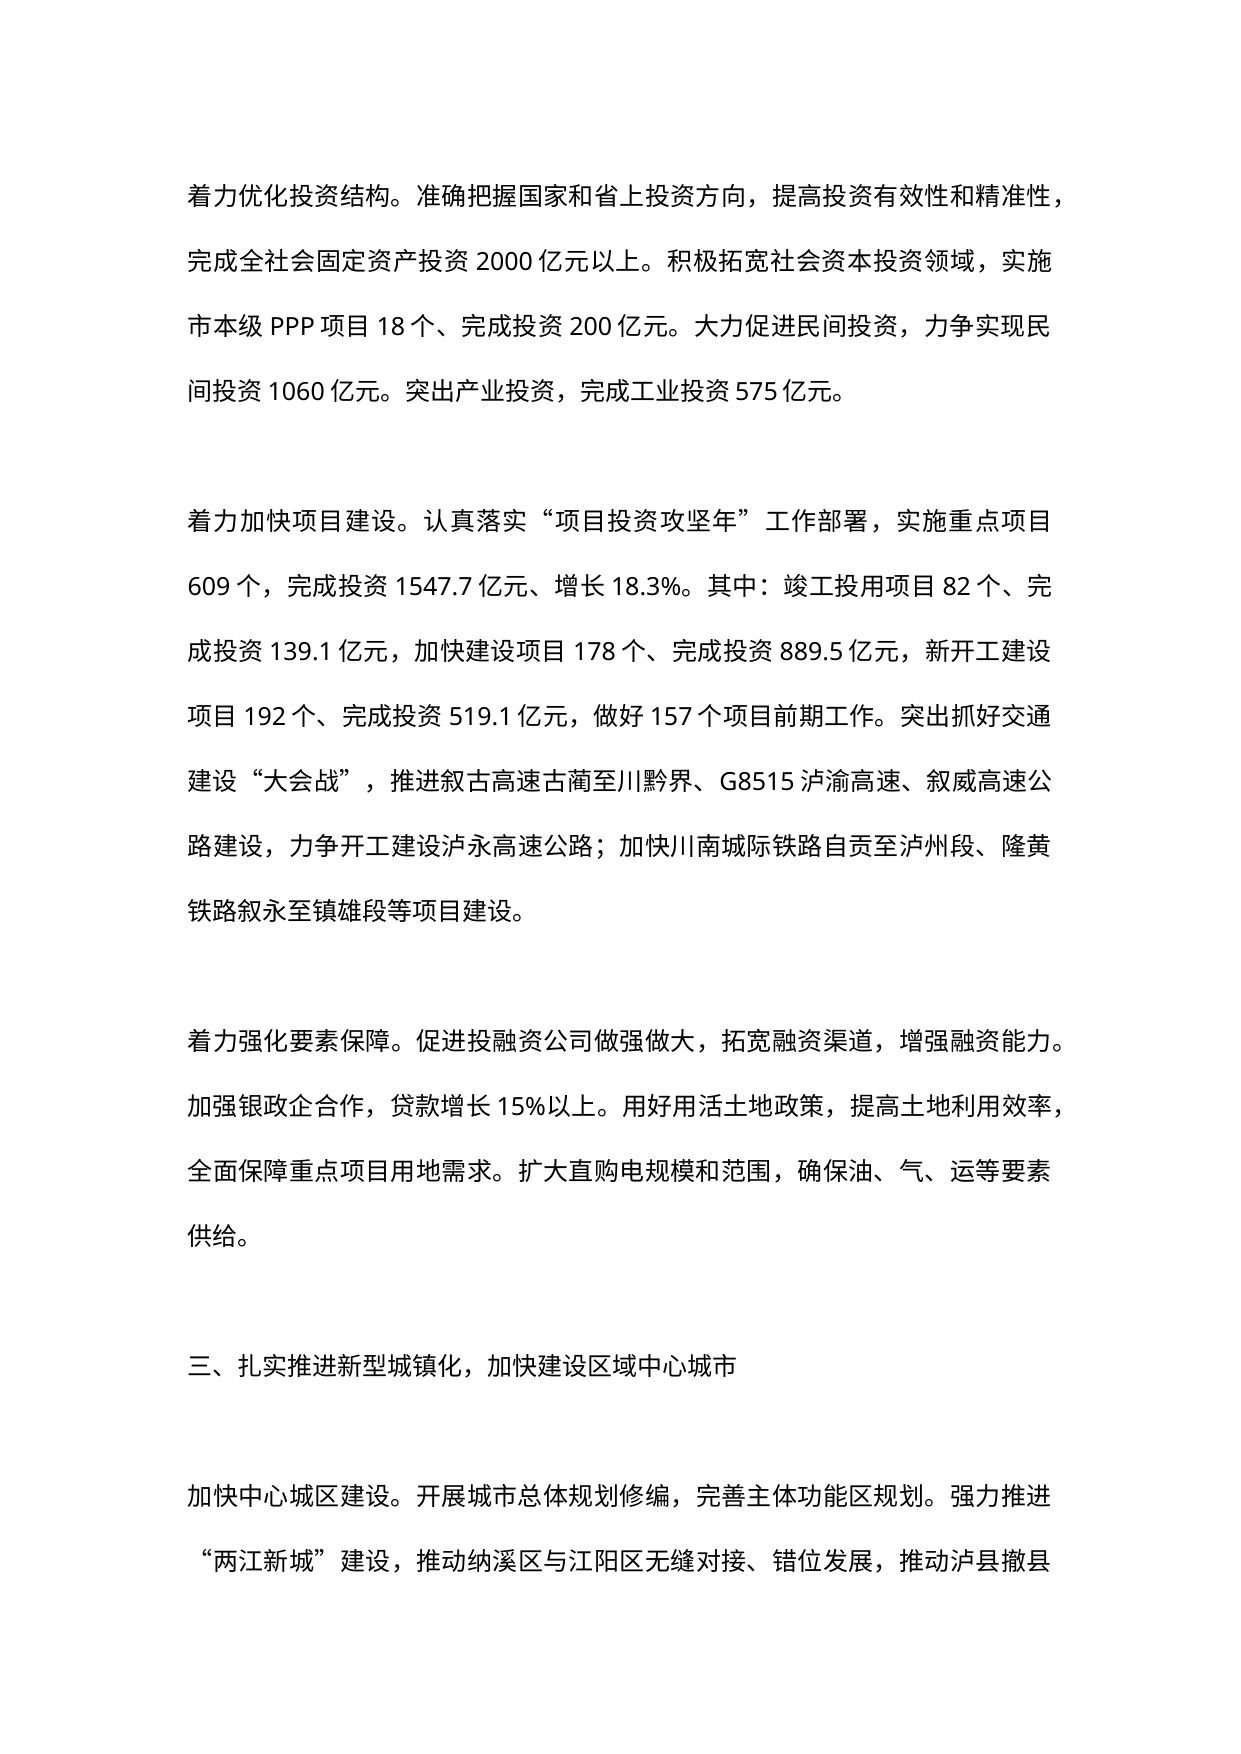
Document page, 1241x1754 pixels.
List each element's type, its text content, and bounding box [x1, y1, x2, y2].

text 三、扎实推进新型城镇化，加快建设区域中心城市 [187, 1332, 1053, 1397]
text 着力加快项目建设。认真落实“项目投资攻坚年”工作部署，实施重点项目609个，完成投资1547.7亿元、增长18.3%。其中：竣工投用项目82个、完成投资139.1亿元，加快建设项目178个、完成投资889.5亿元，新开工建设项目192个、完成投资519.1亿元，做好157个项目前期工作。突出抓好交通建设“大会战”，推进叙古高速古蔺至川黔界、G8515泸渝高速、叙威高速公路建设，力争开工建设泸永高速公路；加快川南城际铁路自贡至泸州段、隆黄铁路叙永至镇雄段等项目建设。 [187, 487, 1053, 942]
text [187, 1462, 1053, 1592]
text 着力强化要素保障。促进投融资公司做强做大，拓宽融资渠道，增强融资能力。加强银政企合作，贷款增长15%以上。用好用活土地政策，提高土地利用效率，全面保障重点项目用地需求。扩大直购电规模和范围，确保油、气、运等要素供给。 [187, 1007, 1053, 1267]
text 着力优化投资结构。准确把握国家和省上投资方向，提高投资有效性和精准性，完成全社会固定资产投资2000亿元以上。积极拓宽社会资本投资领域，实施市本级PPP项目18个、完成投资200亿元。大力促进民间投资，力争实现民间投资1060亿元。突出产业投资，完成工业投资575亿元。 [187, 162, 1053, 422]
